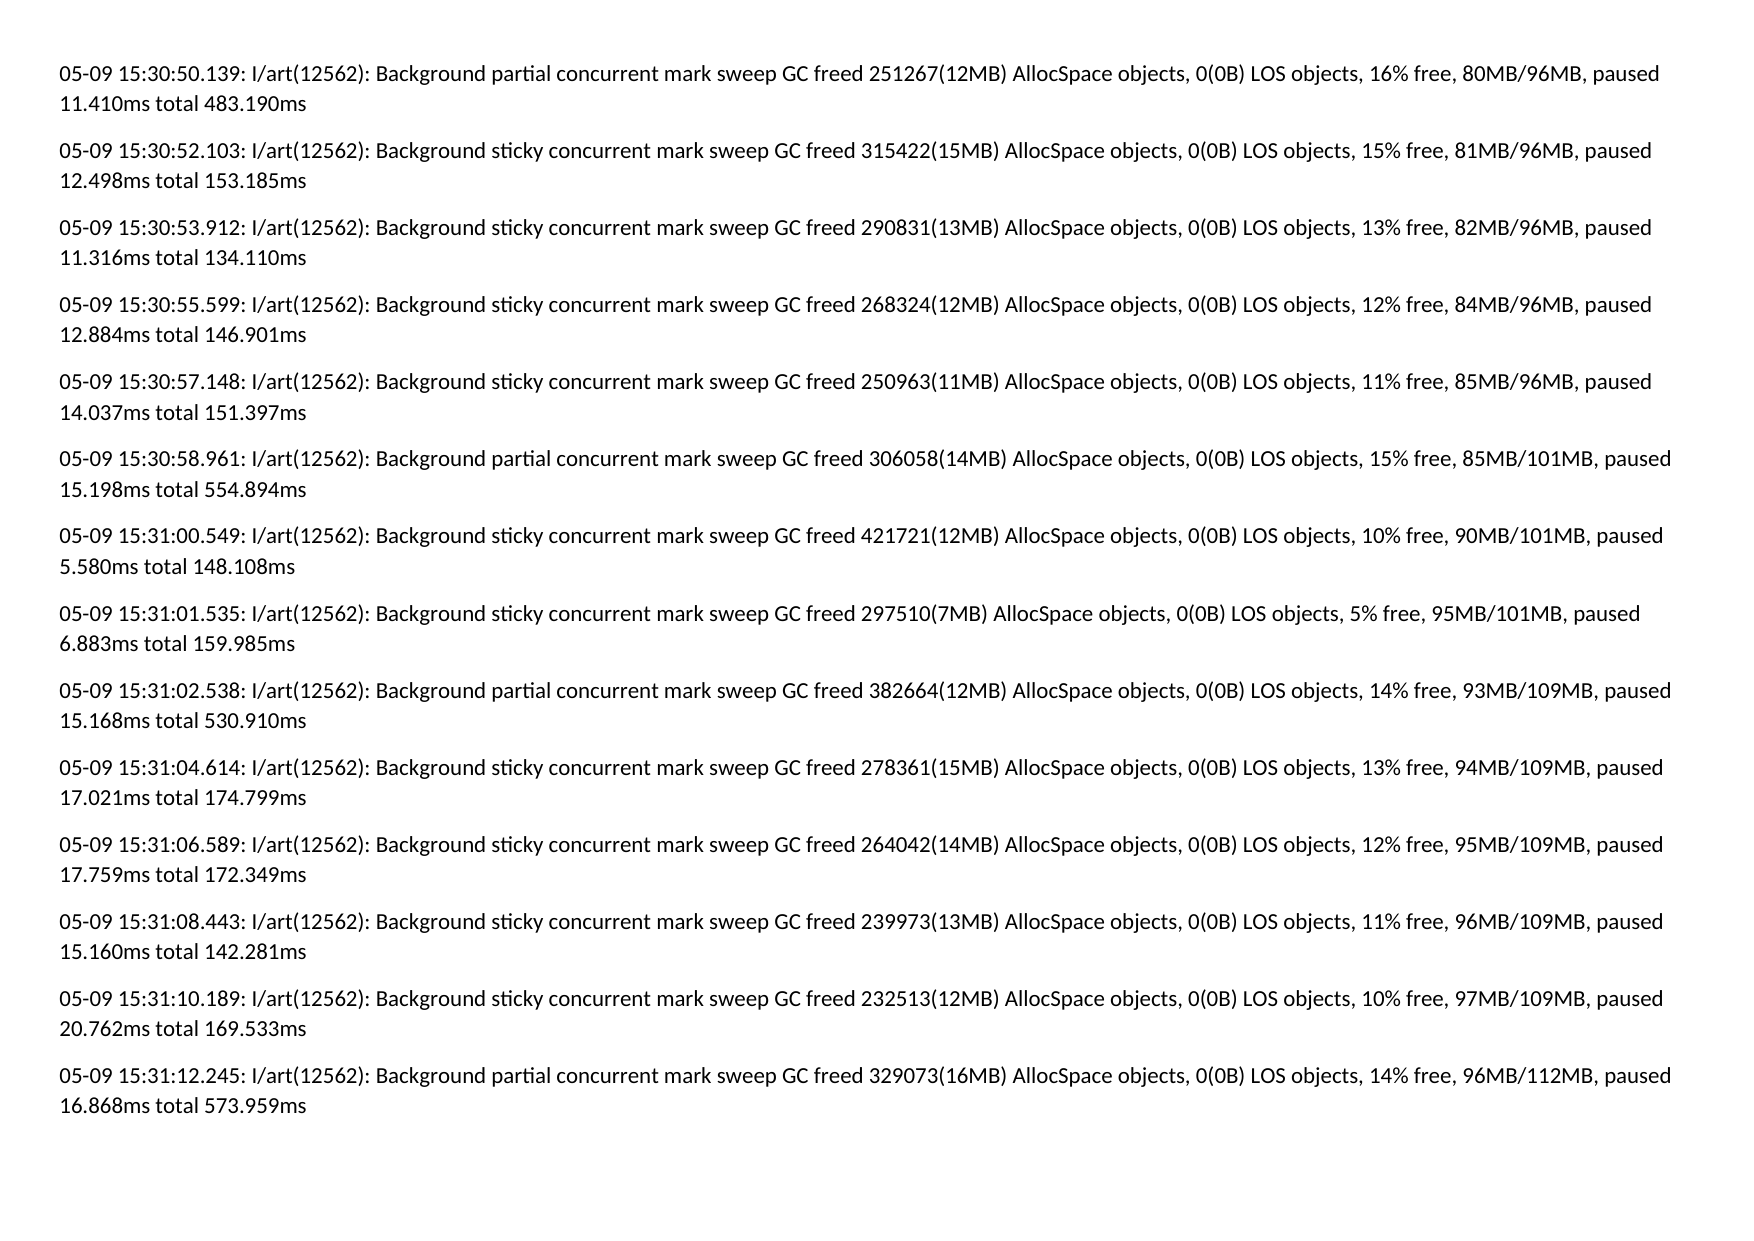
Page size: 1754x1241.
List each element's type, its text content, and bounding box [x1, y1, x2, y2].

text 05-09 15:30:53.912: I/art(12562): Background sticky concurrent mark sweep GC freed 290831(13MB) AllocSpace objects, 0(0B) LOS objects, 13% free, 82MB/96MB, paused 11.316ms total 134.110ms [59, 213, 1695, 271]
text 05-09 15:31:02.538: I/art(12562): Background partial concurrent mark sweep GC freed 382664(12MB) AllocSpace objects, 0(0B) LOS objects, 14% free, 93MB/109MB, paused 15.168ms total 530.910ms [59, 676, 1695, 734]
text 05-09 15:30:55.599: I/art(12562): Background sticky concurrent mark sweep GC freed 268324(12MB) AllocSpace objects, 0(0B) LOS objects, 12% free, 84MB/96MB, paused 12.884ms total 146.901ms [59, 290, 1695, 348]
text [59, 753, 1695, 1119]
text 05-09 15:31:01.535: I/art(12562): Background sticky concurrent mark sweep GC freed 297510(7MB) AllocSpace objects, 0(0B) LOS objects, 5% free, 95MB/101MB, paused 6.883ms total 159.985ms [59, 599, 1695, 657]
text 05-09 15:30:58.961: I/art(12562): Background partial concurrent mark sweep GC freed 306058(14MB) AllocSpace objects, 0(0B) LOS objects, 15% free, 85MB/101MB, paused 15.198ms total 554.894ms [59, 444, 1695, 503]
text 05-09 15:30:52.103: I/art(12562): Background sticky concurrent mark sweep GC freed 315422(15MB) AllocSpace objects, 0(0B) LOS objects, 15% free, 81MB/96MB, paused 12.498ms total 153.185ms [59, 136, 1695, 194]
text 05-09 15:31:00.549: I/art(12562): Background sticky concurrent mark sweep GC freed 421721(12MB) AllocSpace objects, 0(0B) LOS objects, 10% free, 90MB/101MB, paused 5.580ms total 148.108ms [59, 522, 1695, 580]
text 05-09 15:30:57.148: I/art(12562): Background sticky concurrent mark sweep GC freed 250963(11MB) AllocSpace objects, 0(0B) LOS objects, 11% free, 85MB/96MB, paused 14.037ms total 151.397ms [59, 367, 1695, 426]
text 05-09 15:30:50.139: I/art(12562): Background partial concurrent mark sweep GC freed 251267(12MB) AllocSpace objects, 0(0B) LOS objects, 16% free, 80MB/96MB, paused 11.410ms total 483.190ms [59, 59, 1695, 117]
